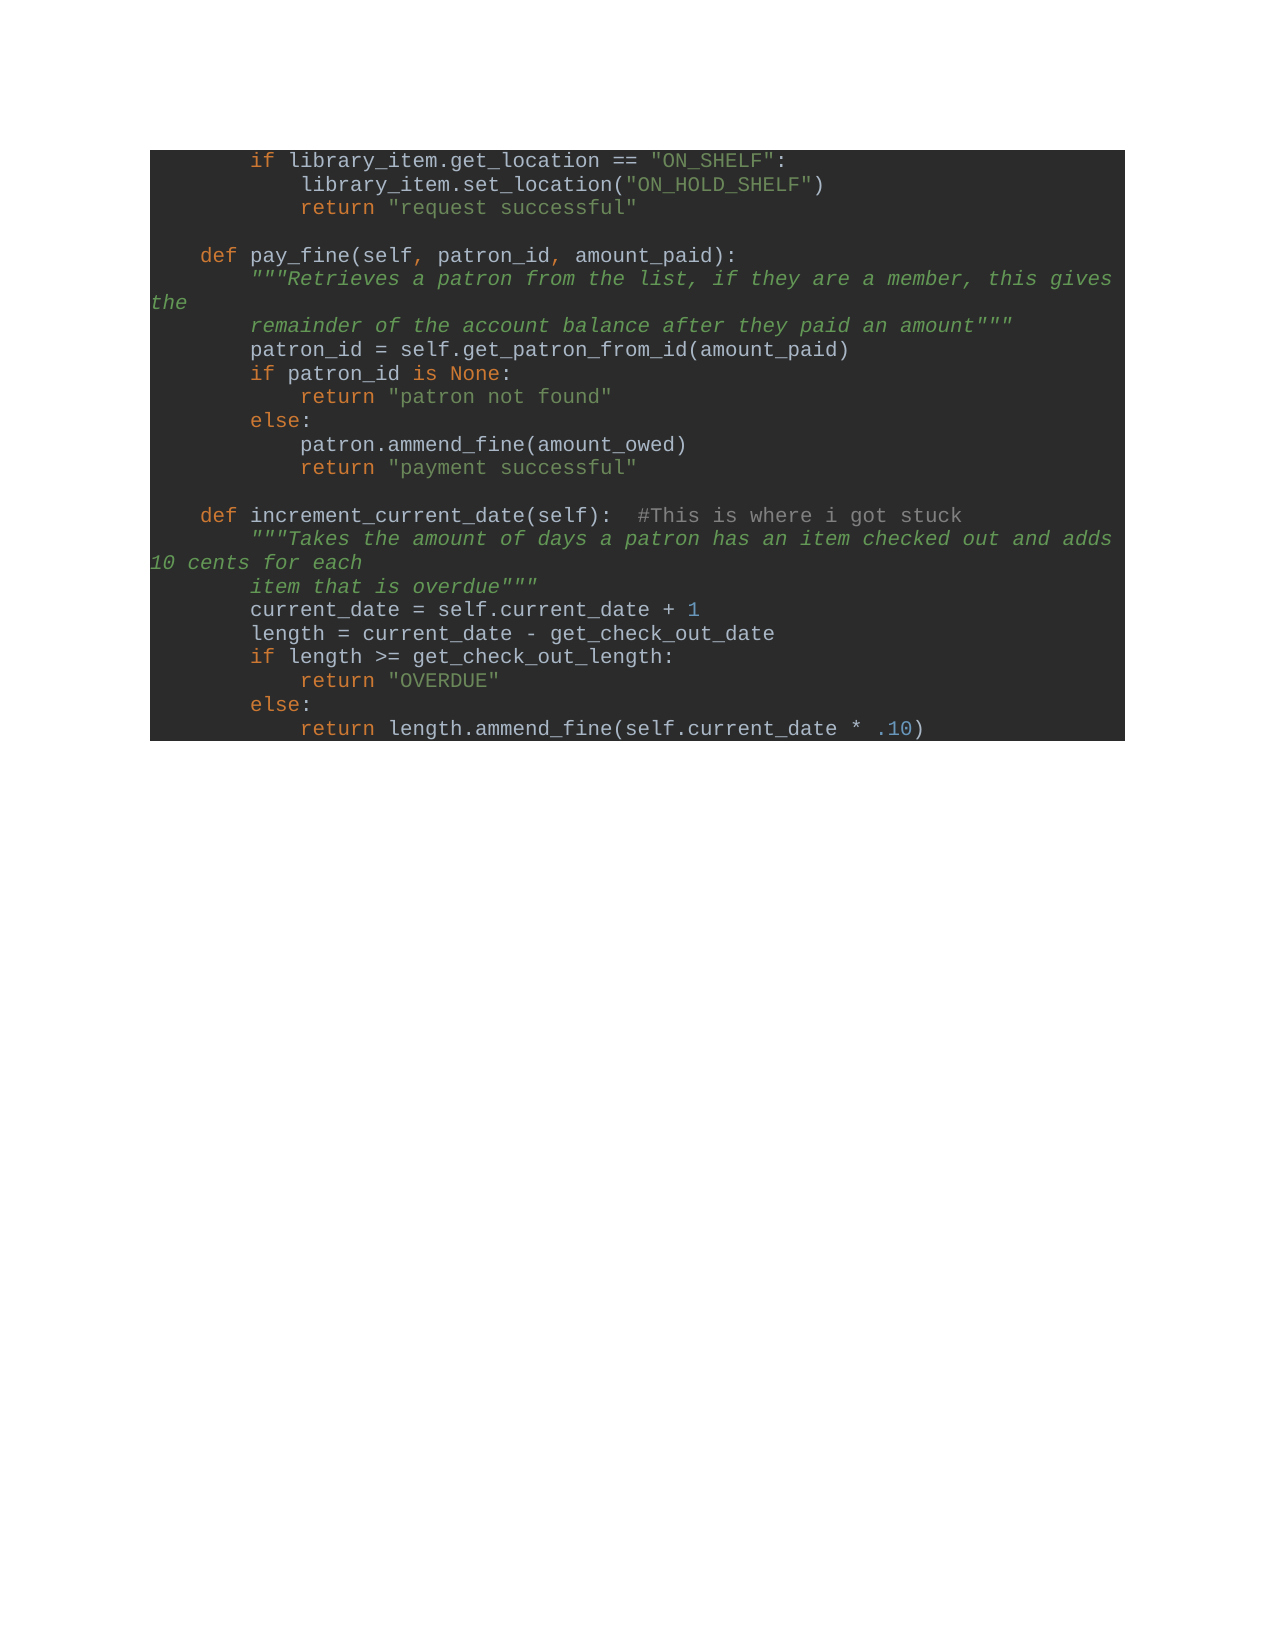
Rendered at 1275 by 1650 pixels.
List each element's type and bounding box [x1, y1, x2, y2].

text [150, 150, 1125, 741]
